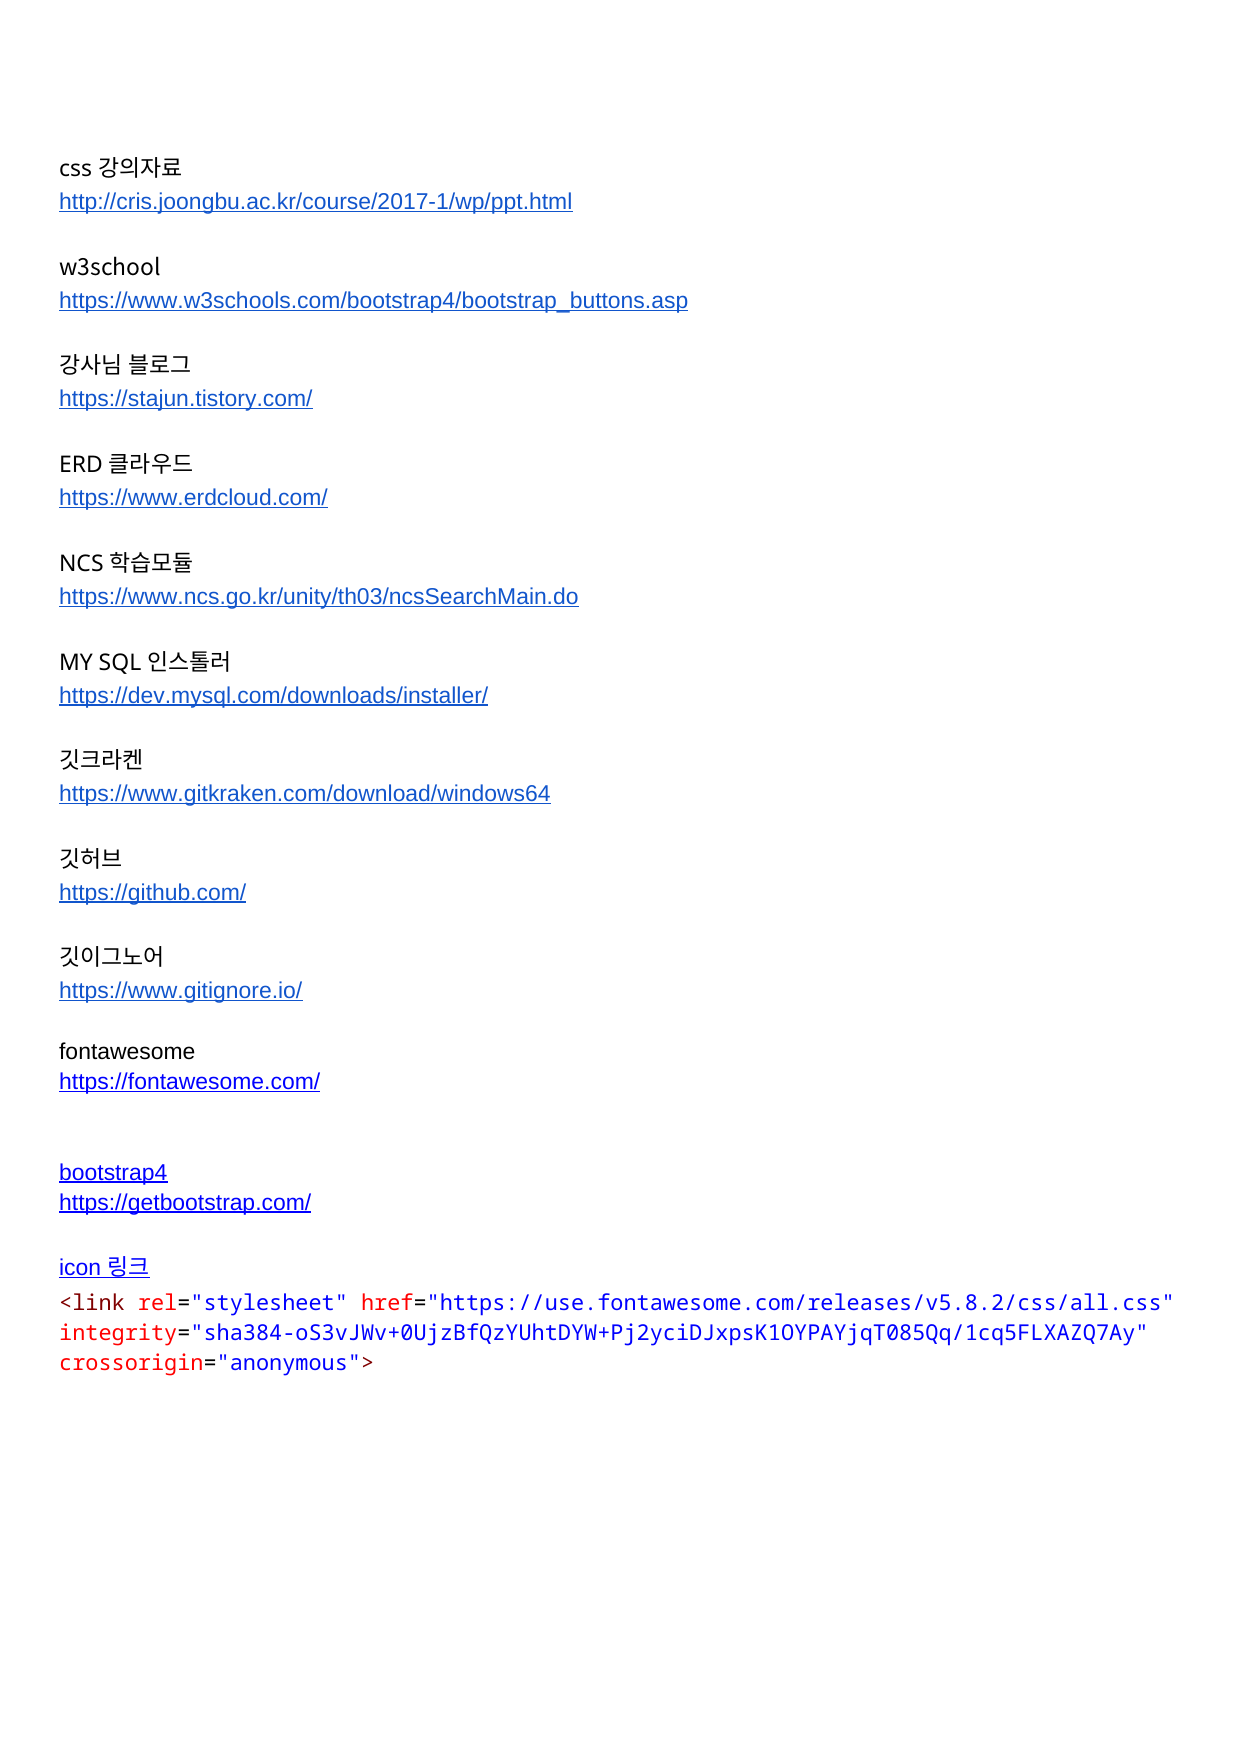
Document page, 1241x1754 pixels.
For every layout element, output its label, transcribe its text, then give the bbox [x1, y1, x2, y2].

text https://www.ncs.go.kr/unity/th03/ncsSearchMain.do [59, 583, 1183, 609]
text https://github.com/ [59, 879, 1183, 905]
text 깃허브 [59, 841, 1183, 874]
text icon 링크 [59, 1249, 1183, 1282]
text <link rel="stylesheet" href="https://use.fontawesome.com/releases/v5.8.2/css/all.css" integrity="sha384-oS3vJWv+0UjzBfQzYUhtDYW+Pj2yciDJxpsK1OYPAYjqT085Qq/1cq5FLXAZQ7Ay" crossorigin="anonymous"> [59, 1287, 1183, 1377]
text https://www.gitkraken.com/download/windows64 [59, 780, 1183, 807]
text css 강의자료 [59, 150, 1183, 183]
text https://www.erdcloud.com/ [59, 484, 1183, 511]
text 깃이그노어 [59, 939, 1183, 972]
text https://www.gitignore.io/ [59, 977, 1183, 1004]
text https://fontawesome.com/ [59, 1068, 1183, 1094]
text bootstrap4 [59, 1158, 1183, 1185]
text https://dev.mysql.com/downloads/installer/ [59, 682, 1183, 708]
text ERD 클라우드 [59, 446, 1183, 479]
text fontawesome [59, 1038, 1183, 1064]
text MY SQL 인스톨러 [59, 643, 1183, 677]
text https://www.w3schools.com/bootstrap4/bootstrap_buttons.asp [59, 287, 1183, 313]
text http://cris.joongbu.ac.kr/course/2017-1/wp/ppt.html [59, 188, 1183, 215]
text w3school [59, 249, 1183, 282]
text 강사님 블로그 [59, 347, 1183, 381]
text https://getbootstrap.com/ [59, 1189, 1183, 1215]
text NCS 학습모듈 [59, 544, 1183, 578]
text https://stajun.tistory.com/ [59, 385, 1183, 412]
text 깃크라켄 [59, 742, 1183, 775]
